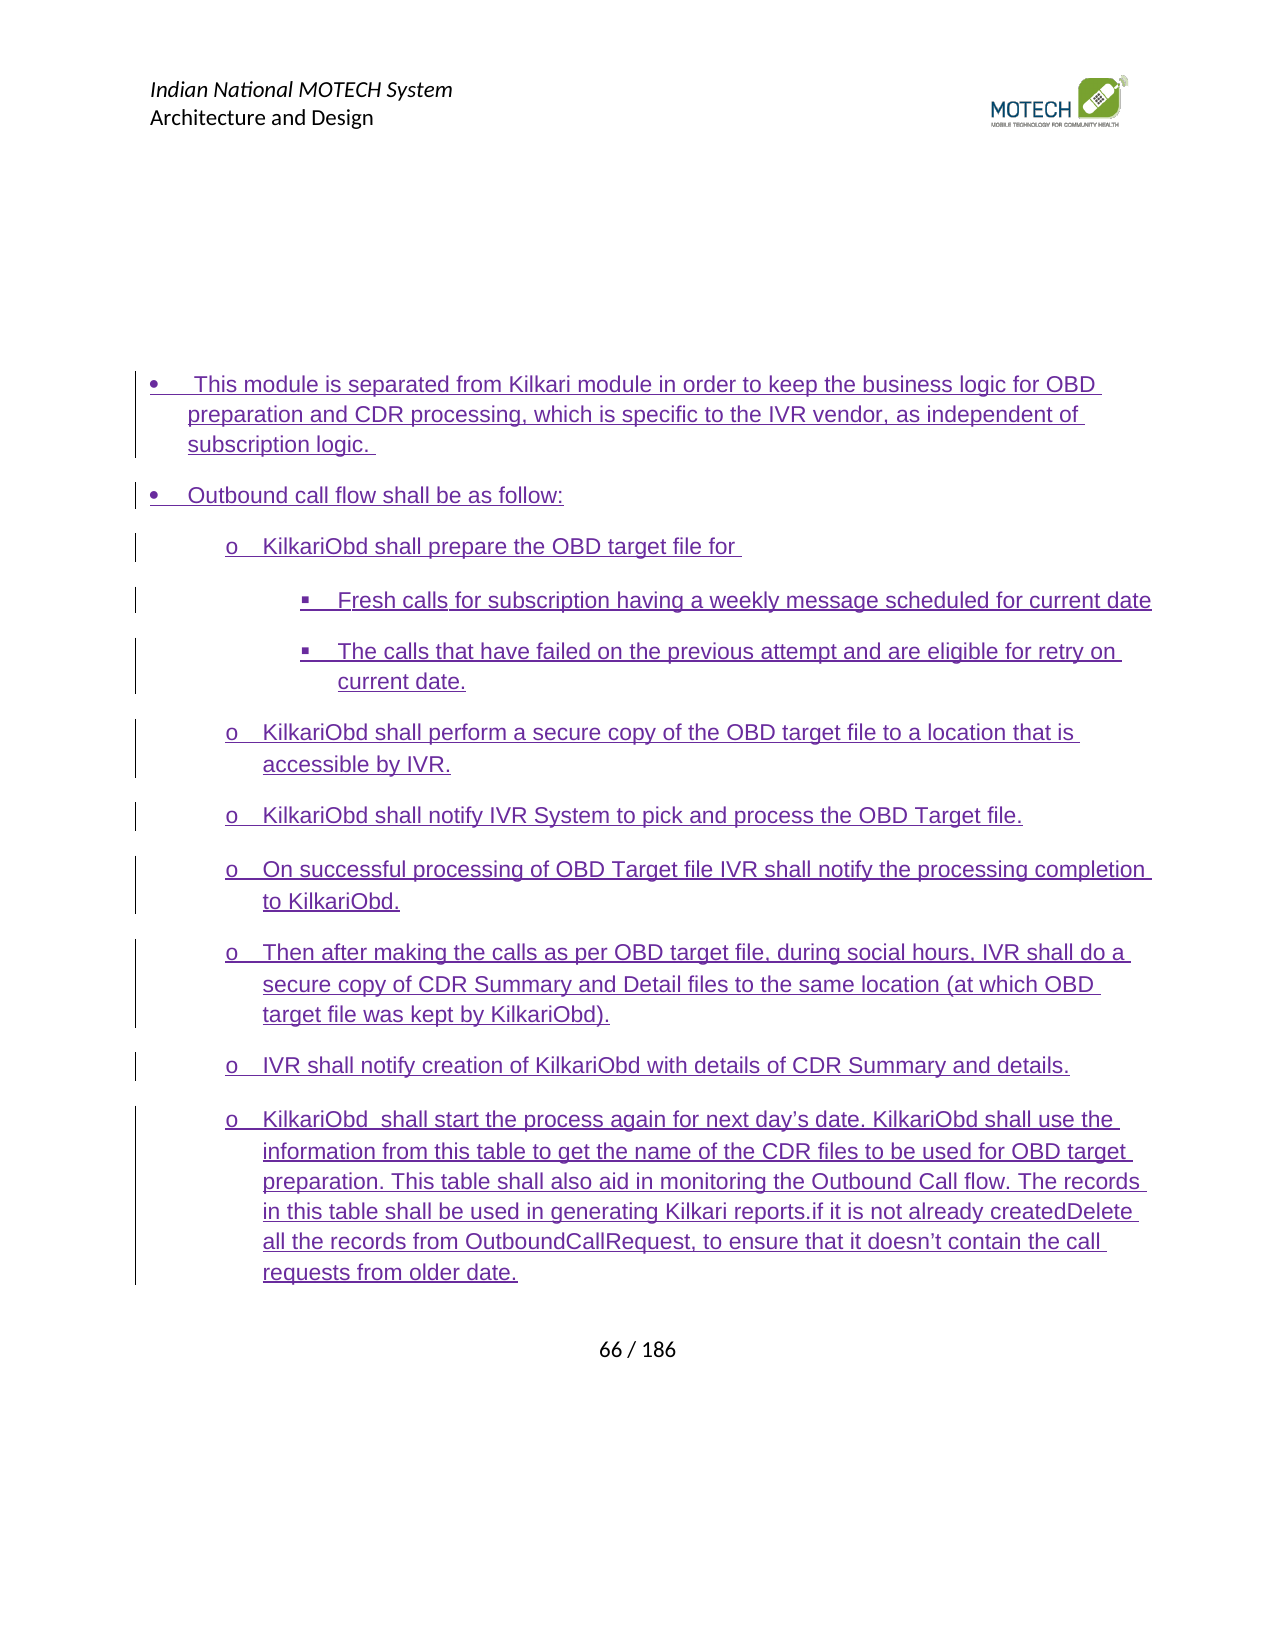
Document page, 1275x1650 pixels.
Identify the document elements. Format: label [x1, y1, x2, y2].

picture [991, 75, 1129, 127]
